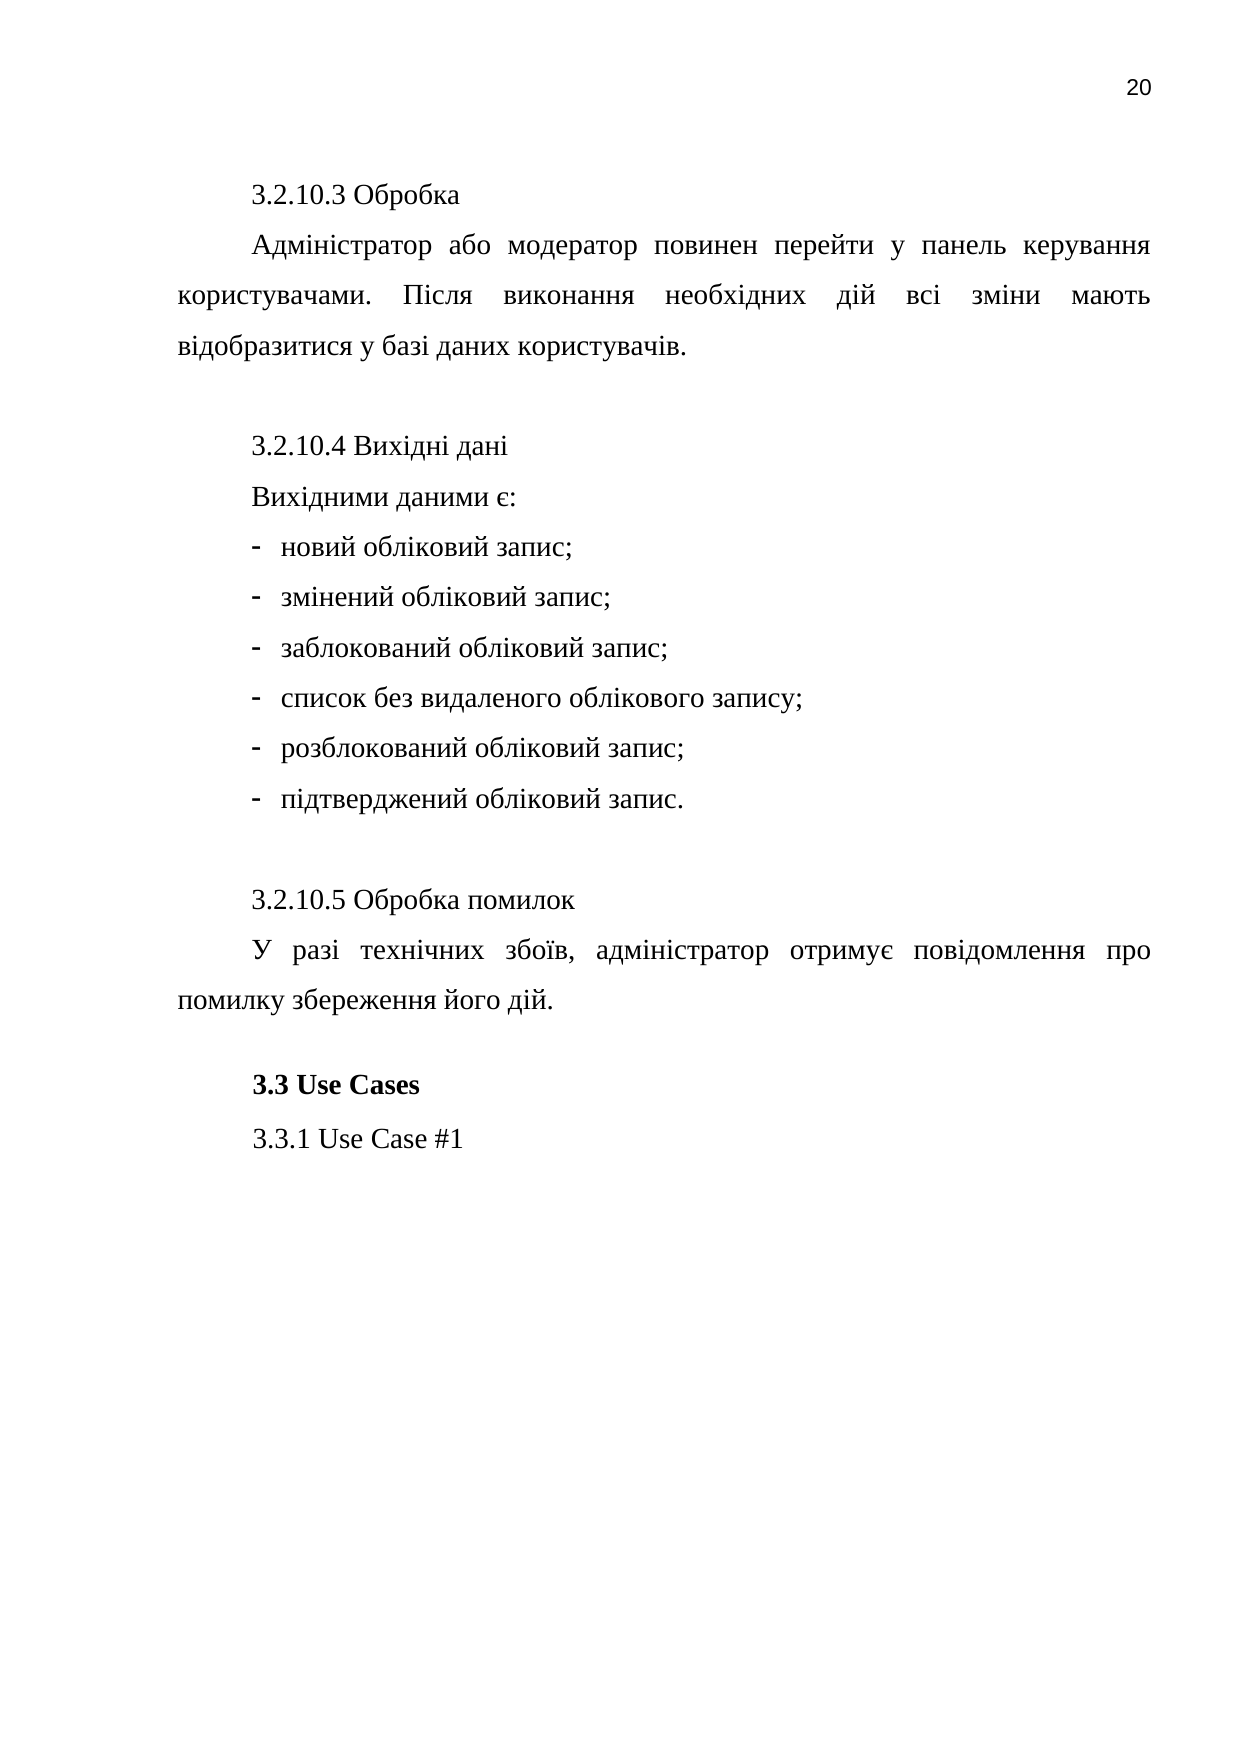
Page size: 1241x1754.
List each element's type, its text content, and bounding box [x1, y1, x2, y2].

text Адміністратор або модератор повинен перейти у панель керування користувачами. Після виконання необхідних дій всі зміни мають відобразитися у базі даних користувачів. [177, 227, 1152, 361]
text 3.2.10.4 Вихідні дані [177, 428, 1152, 462]
list підтверджений обліковий запис. [251, 781, 1152, 815]
list список без видаленого облікового запису; [251, 680, 1152, 714]
subtitle 3.3 Use Cases [177, 1067, 1152, 1101]
text 3.2.10.5 Обробка помилок [177, 882, 1152, 915]
text 3.2.10.3 Обробка [177, 177, 1152, 210]
list розблокований обліковий запис; [251, 731, 1152, 764]
list новий обліковий запис; [251, 529, 1152, 563]
text Вихідними даними є: [177, 479, 1152, 512]
list заблокований обліковий запис; [251, 630, 1152, 663]
subtitle 3.3.1 Use Case #1 [177, 1122, 1152, 1155]
list змінений обліковий запис; [251, 579, 1152, 613]
text У разі технічних збоїв, адміністратор отримує повідомлення про помилку збереження його дій. [177, 932, 1152, 1016]
